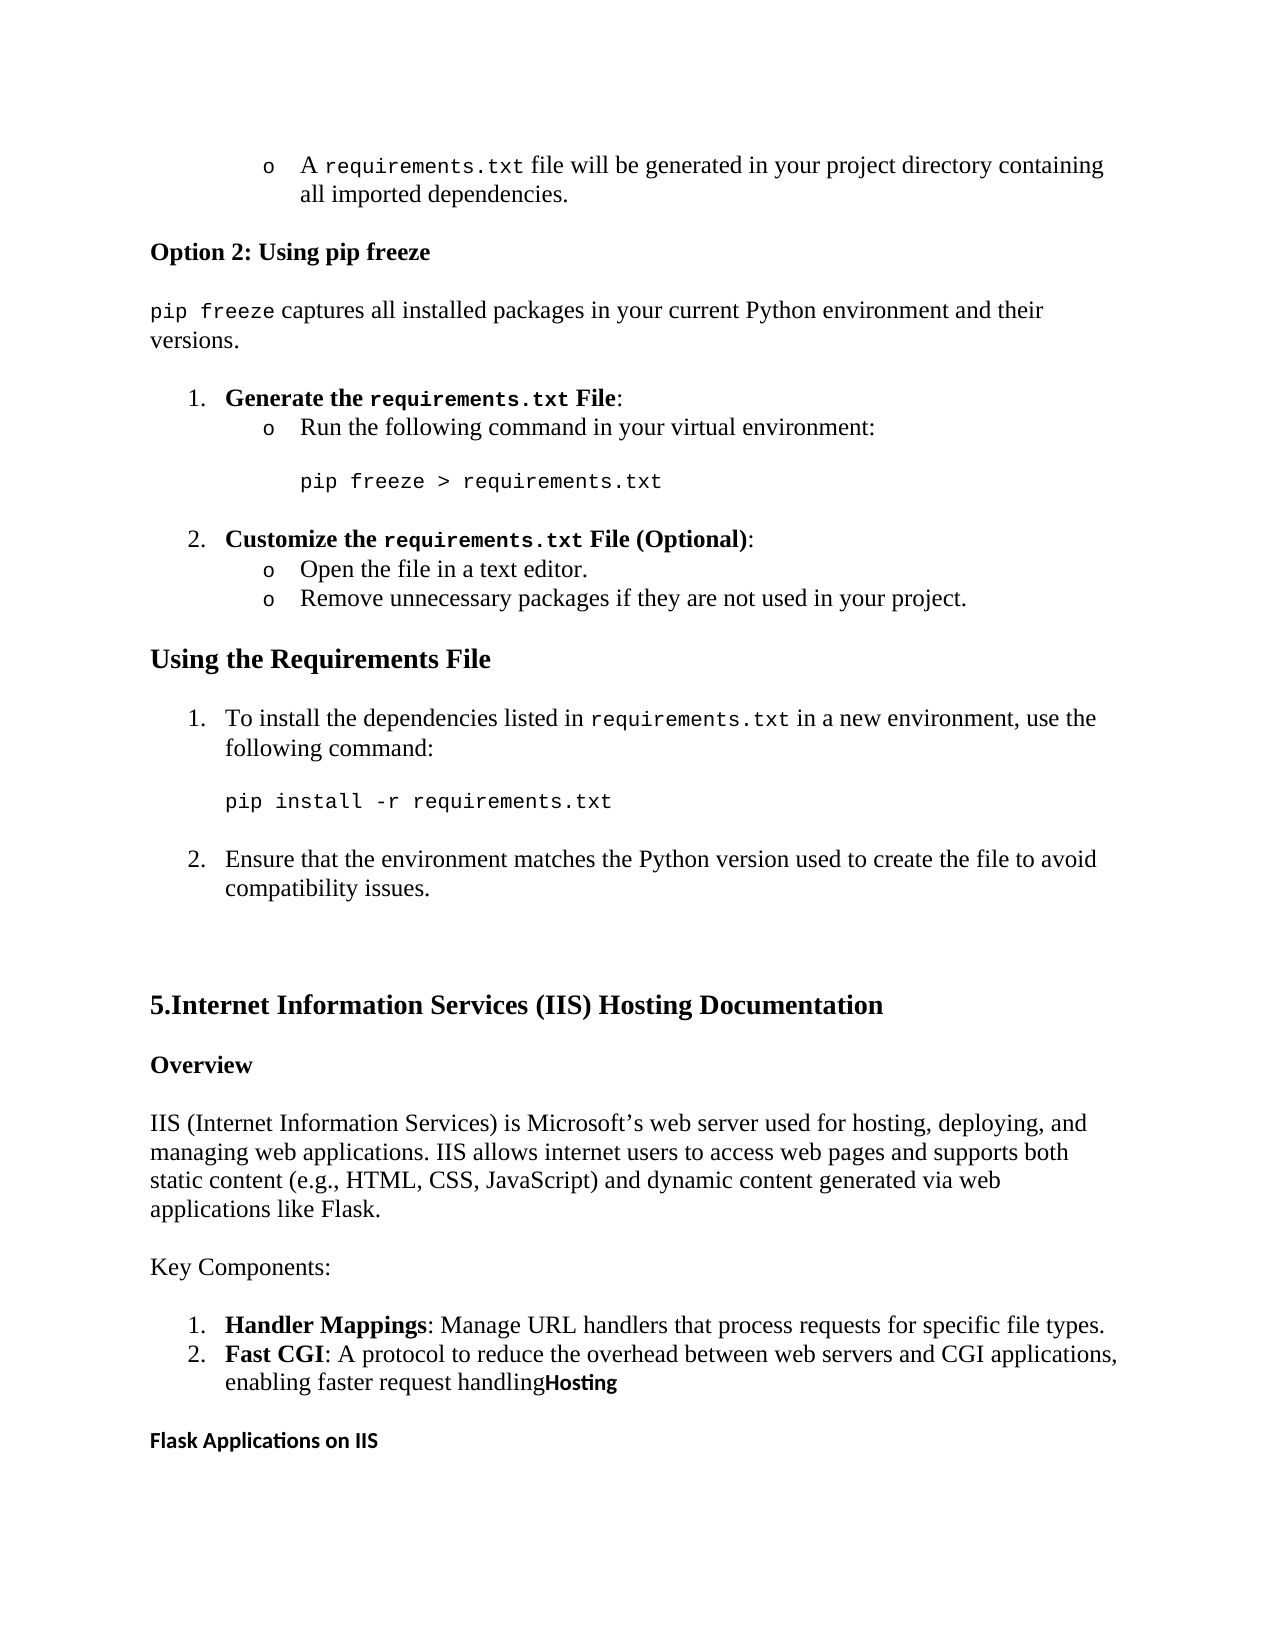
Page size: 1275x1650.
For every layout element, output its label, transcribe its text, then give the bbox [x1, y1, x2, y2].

list Remove unnecessary packages if they are not used in your project. [262, 583, 1125, 613]
text Option 2: Using pip freeze [150, 237, 1125, 266]
text Using the Requirements File [150, 642, 1125, 674]
list Fast CGI: A protocol to reduce the overhead between web servers and CGI applications, enabling faster request handlingHosting [187, 1339, 1125, 1397]
list Open the file in a text editor. [262, 554, 1125, 583]
text pip freeze > requirements.txt [300, 471, 1125, 495]
text IIS (Internet Information Services) is Microsoft’s web server used for hosting, deploying, and managing web applications. IIS allows internet users to access web pages and supports both static content (e.g., HTML, CSS, JavaScript) and dynamic content generated via web applications like Flask. [150, 1108, 1125, 1223]
text Overview [150, 1050, 1125, 1079]
text Key Components: [150, 1252, 1125, 1281]
list Run the following command in your virtual environment: [262, 412, 1125, 442]
text pip freeze captures all installed packages in your current Python environment and their versions. [150, 295, 1125, 354]
list Generate the requirements.txt File: [187, 383, 1125, 412]
list To install the dependencies listed in requirements.txt in a new environment, use the following command: [187, 703, 1125, 762]
list Customize the requirements.txt File (Optional): [187, 524, 1125, 554]
subtitle 5.Internet Information Services (IIS) Hosting Documentation [150, 988, 1125, 1021]
text pip install -r requirements.txt [225, 791, 1125, 815]
list Ensure that the environment matches the Python version used to create the file to avoid compatibility issues. [187, 844, 1125, 901]
list Handler Mappings: Manage URL handlers that process requests for specific file types. [187, 1310, 1125, 1339]
list A requirements.txt file will be generated in your project directory containing all imported dependencies. [262, 150, 1125, 208]
text Flask Applications on IIS [150, 1426, 1125, 1454]
